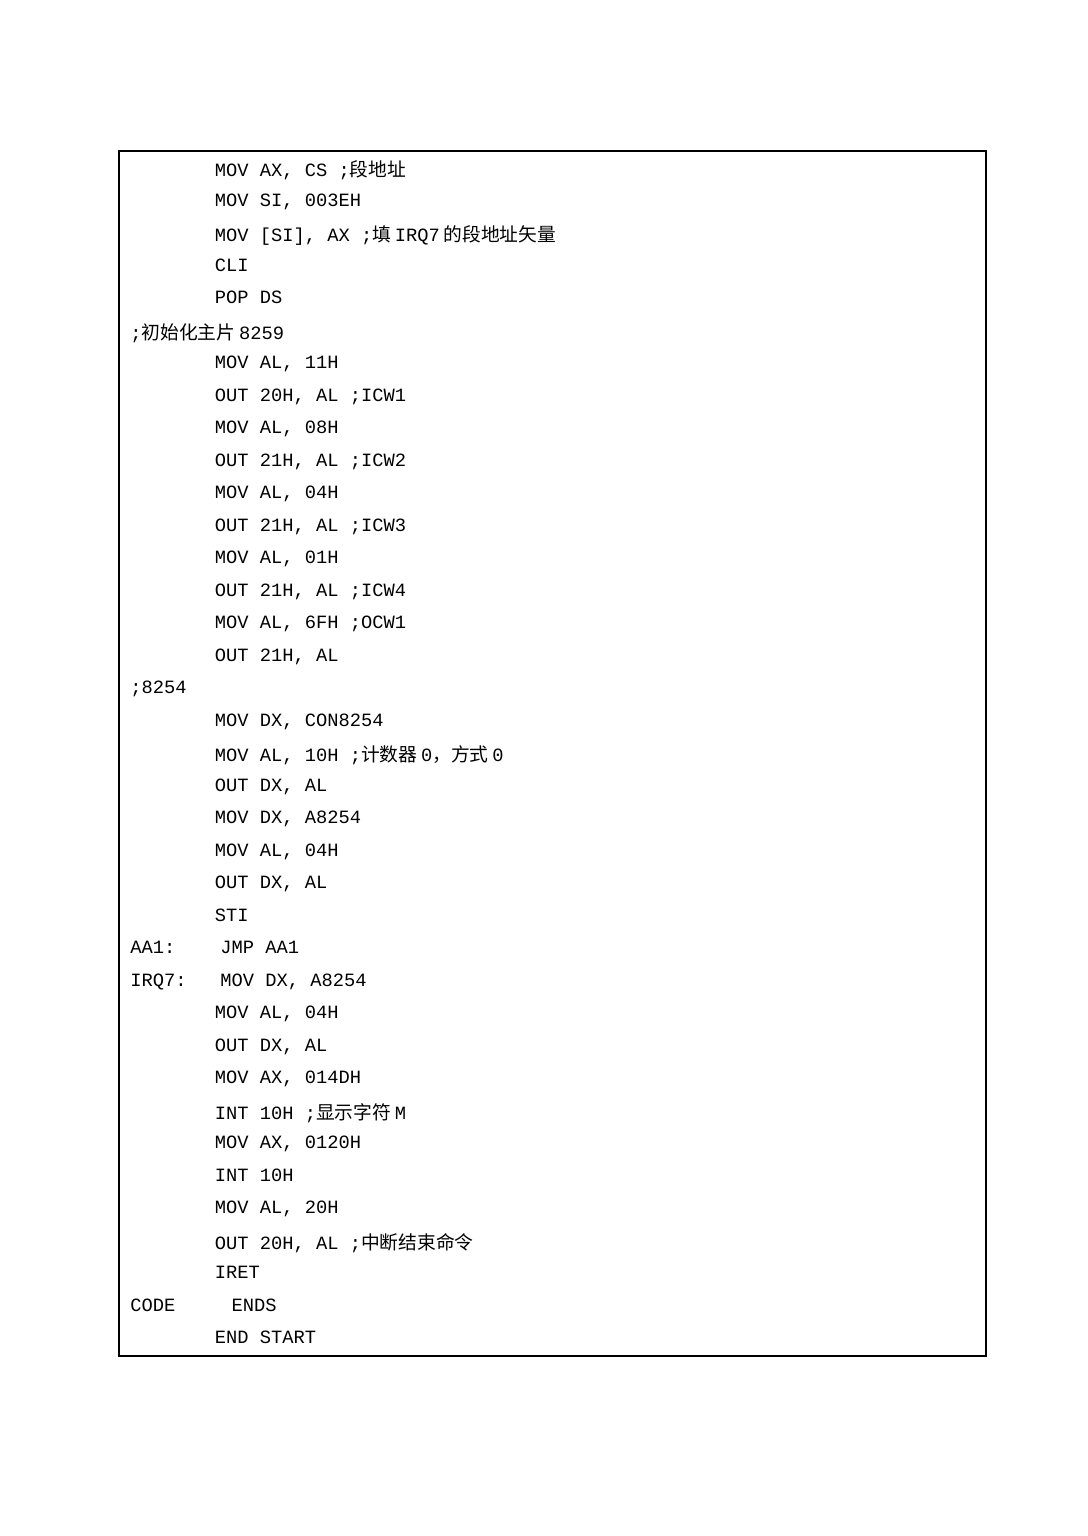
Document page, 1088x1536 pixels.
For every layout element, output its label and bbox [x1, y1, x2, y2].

table_header [120, 152, 985, 1355]
